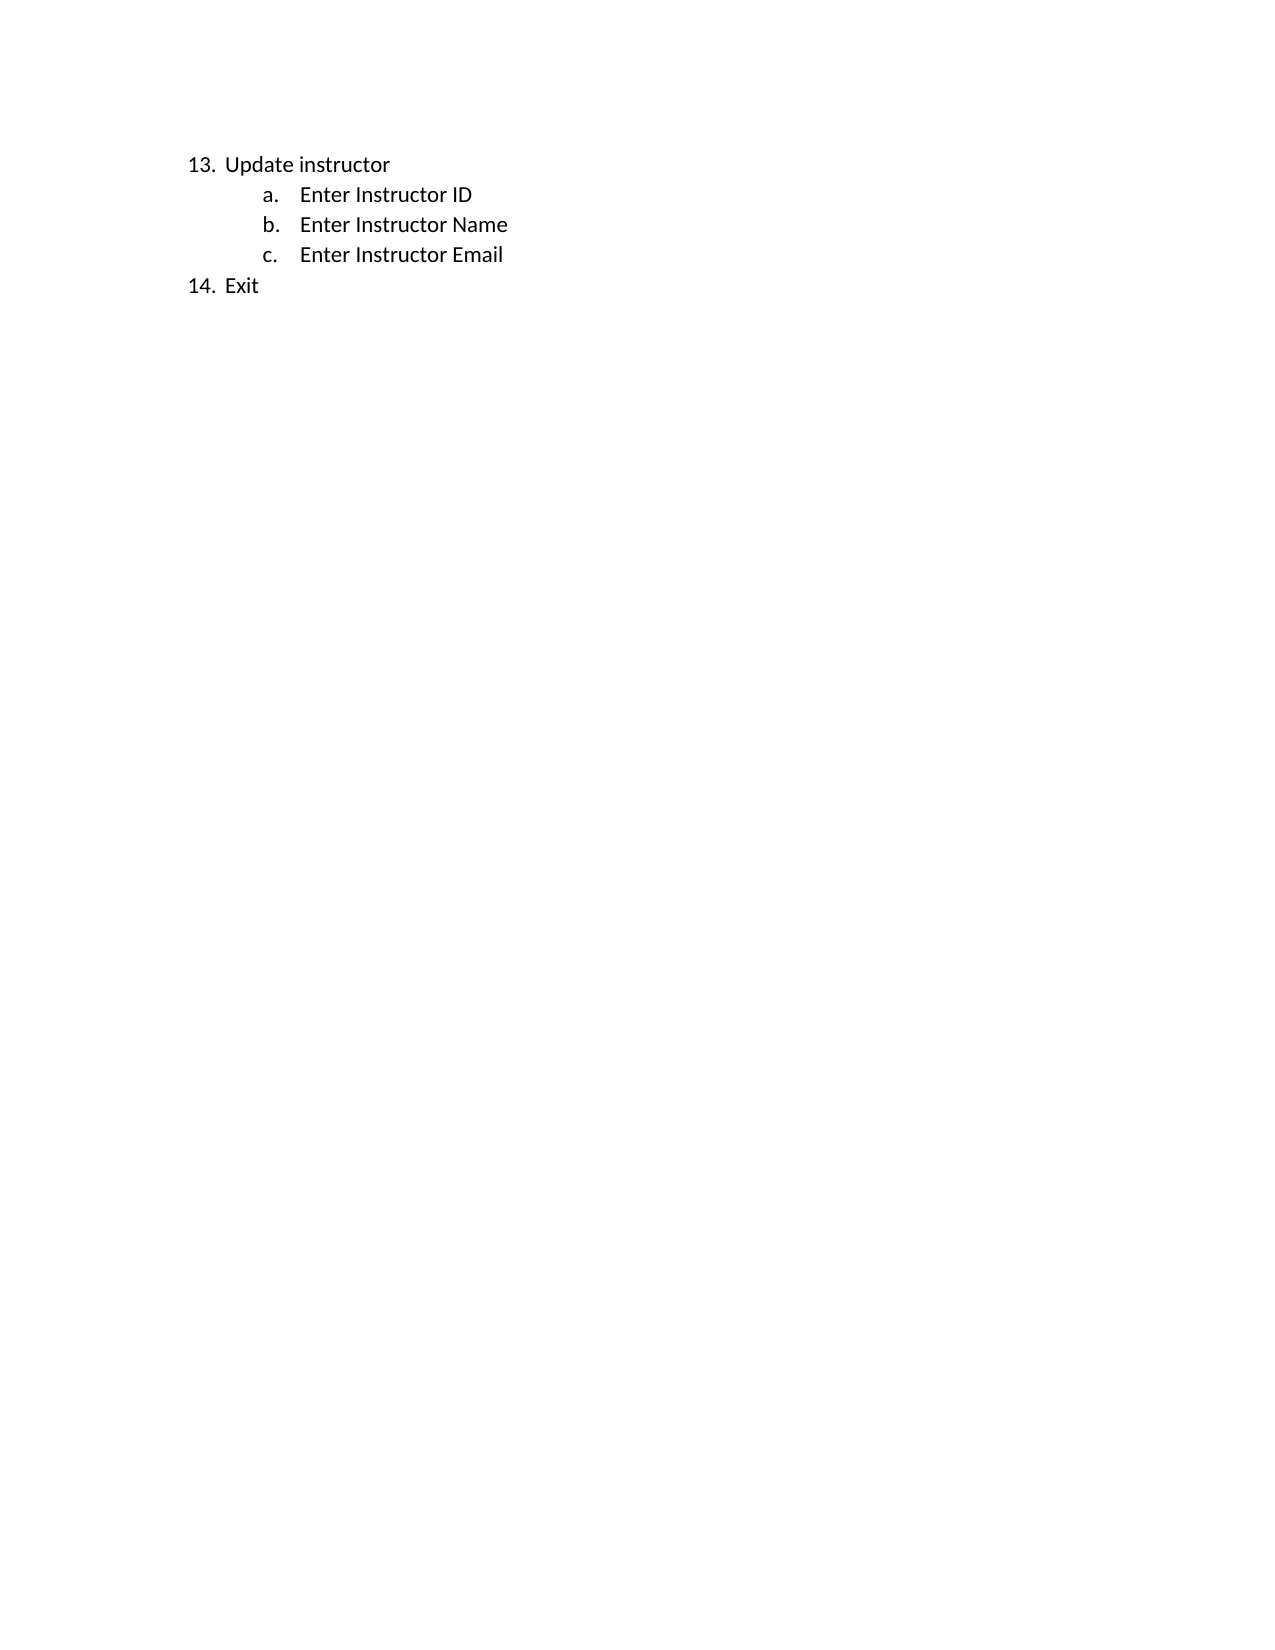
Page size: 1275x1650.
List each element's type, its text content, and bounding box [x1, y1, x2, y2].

list Enter Instructor Email [262, 241, 1125, 269]
list Enter Instructor Name [262, 210, 1125, 238]
list Exit [187, 271, 1125, 299]
list Enter Instructor ID [262, 180, 1125, 208]
list Update instructor [187, 150, 1125, 178]
